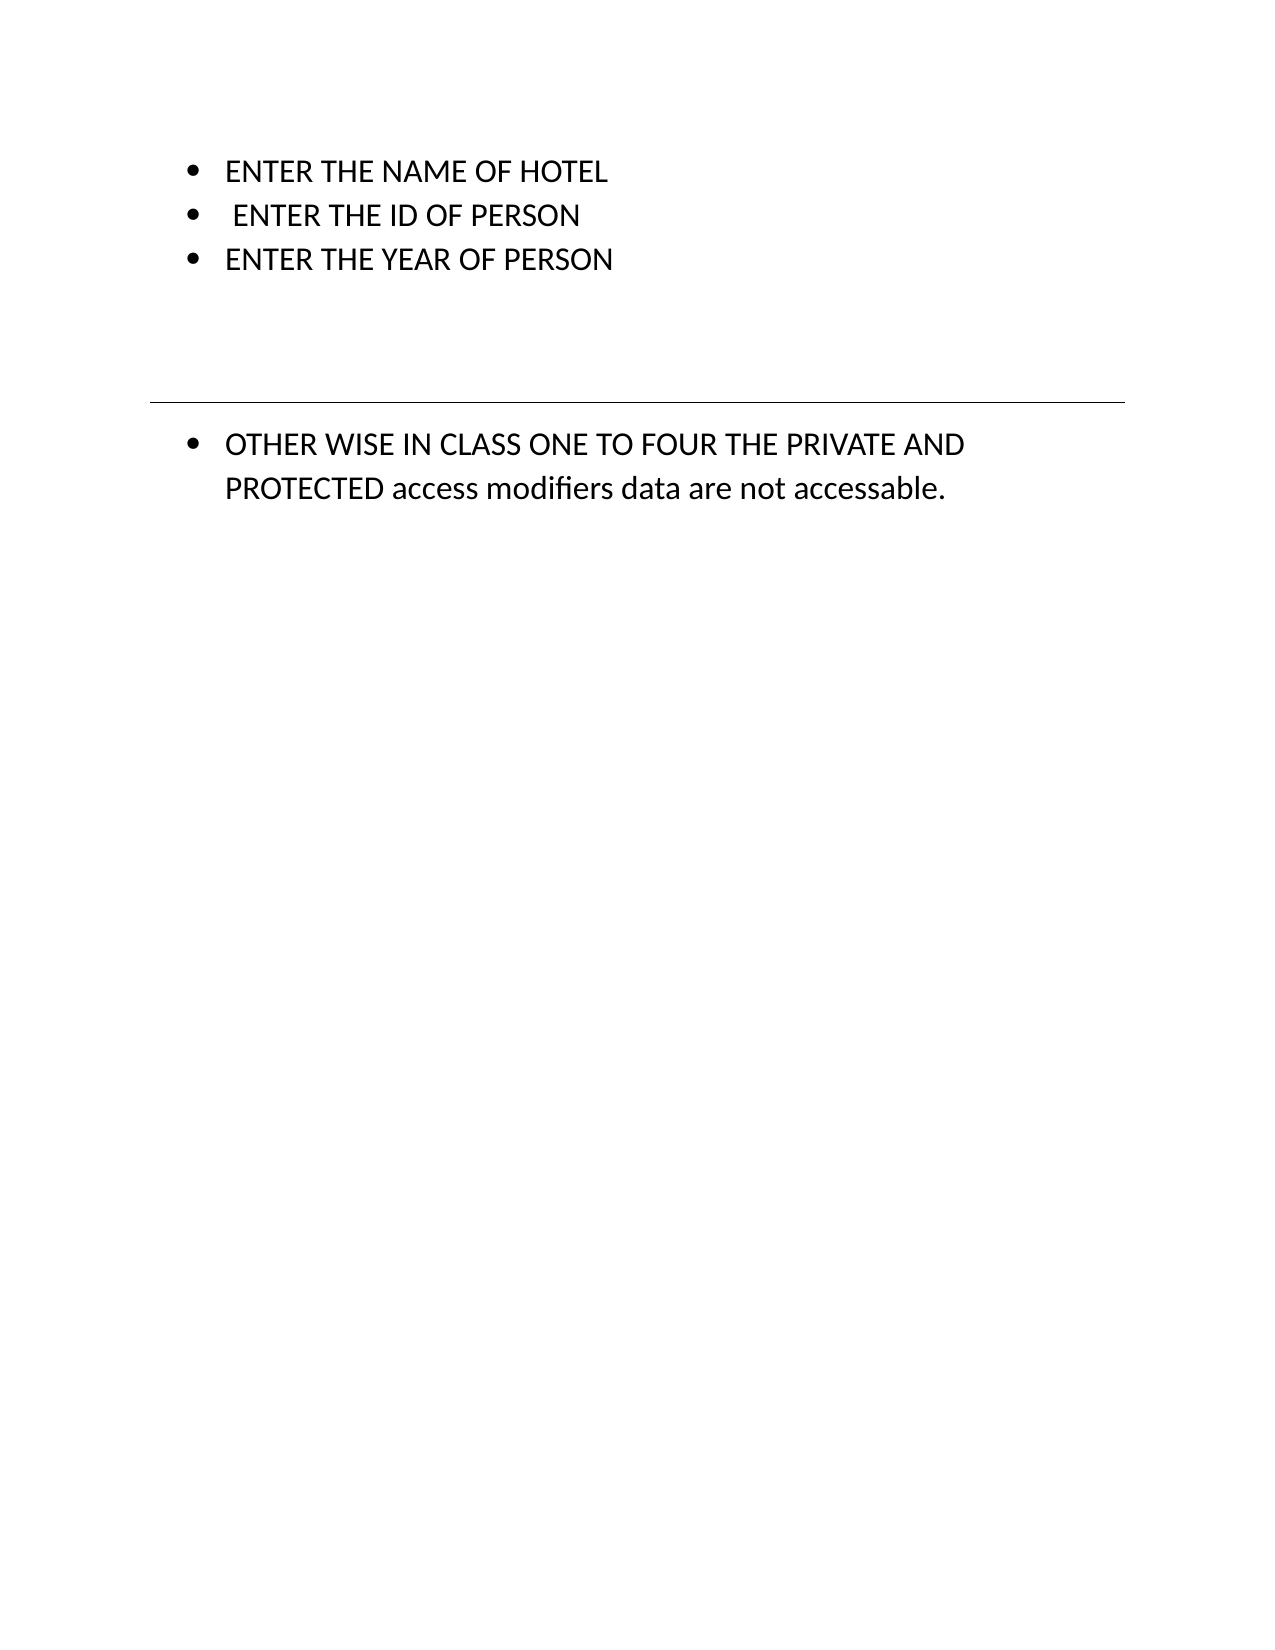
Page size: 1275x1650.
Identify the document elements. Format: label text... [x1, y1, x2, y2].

list ENTER THE YEAR OF PERSON [187, 238, 1125, 279]
list OTHER WISE IN CLASS ONE TO FOUR THE PRIVATE AND PROTECTED access modifiers data are not accessable. [187, 423, 1125, 508]
list ENTER THE ID OF PERSON [187, 194, 1125, 235]
list ENTER THE NAME OF HOTEL [187, 150, 1125, 191]
